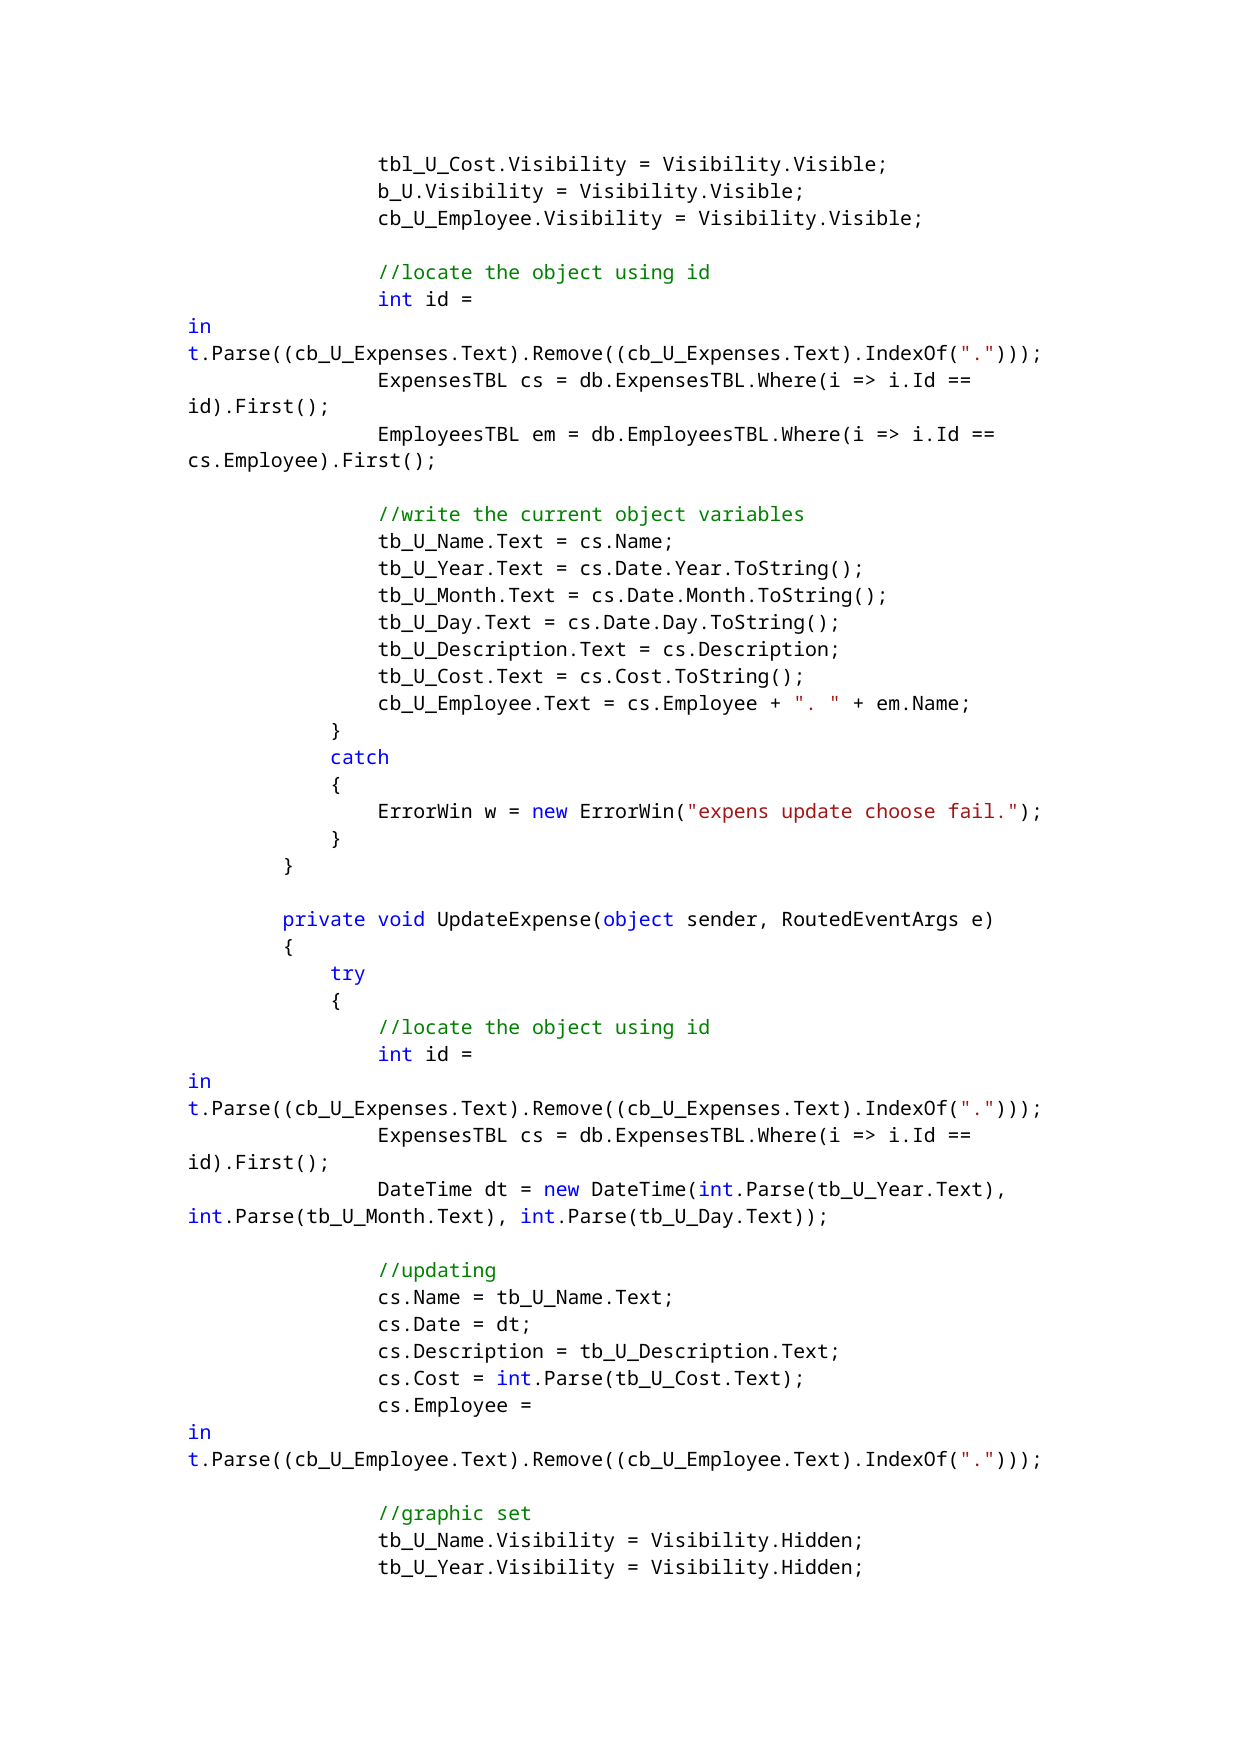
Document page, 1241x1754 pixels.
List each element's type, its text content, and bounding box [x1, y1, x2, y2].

text { [187, 986, 1053, 1013]
text tb_U_Day.Text = cs.Date.Day.ToString(); [187, 609, 1053, 636]
text tb_U_Year.Text = cs.Date.Year.ToString(); [187, 555, 1053, 582]
text tb_U_Month.Text = cs.Date.Month.ToString(); [187, 582, 1053, 609]
text private void UpdateExpense(object sender, RoutedEventArgs e) [187, 905, 1053, 932]
text { [187, 932, 1053, 959]
text } [187, 717, 1053, 743]
text tbl_U_Cost.Visibility = Visibility.Visible; [187, 150, 1053, 177]
text tb_U_Description.Text = cs.Description; [187, 636, 1053, 663]
text { [187, 771, 1053, 797]
text //locate the object using id [187, 258, 1053, 285]
text cs.Date = dt; [187, 1310, 1053, 1337]
text cs.Description = tb_U_Description.Text; [187, 1337, 1053, 1364]
text cb_U_Employee.Visibility = Visibility.Visible; [187, 204, 1053, 231]
text ExpensesTBL cs = db.ExpensesTBL.Where(i => i.Id == id).First(); [187, 1121, 1053, 1175]
text EmployeesTBL em = db.EmployeesTBL.Where(i => i.Id == cs.Employee).First(); [187, 420, 1053, 474]
text tb_U_Name.Visibility = Visibility.Hidden; [187, 1526, 1053, 1553]
text tb_U_Year.Visibility = Visibility.Hidden; [187, 1553, 1053, 1580]
text cb_U_Employee.Text = cs.Employee + ". " + em.Name; [187, 689, 1053, 717]
text catch [187, 743, 1053, 771]
text ExpensesTBL cs = db.ExpensesTBL.Where(i => i.Id == id).First(); [187, 366, 1053, 420]
text cs.Name = tb_U_Name.Text; [187, 1283, 1053, 1310]
text } [187, 824, 1053, 851]
text cs.Cost = int.Parse(tb_U_Cost.Text); [187, 1364, 1053, 1391]
text DateTime dt = new DateTime(int.Parse(tb_U_Year.Text), int.Parse(tb_U_Month.Text), int.Parse(tb_U_Day.Text)); [187, 1175, 1053, 1229]
text tb_U_Cost.Text = cs.Cost.ToString(); [187, 663, 1053, 689]
text b_U.Visibility = Visibility.Visible; [187, 177, 1053, 204]
text //updating [187, 1256, 1053, 1283]
text ErrorWin w = new ErrorWin("expens update choose fail."); [187, 797, 1053, 824]
text tb_U_Name.Text = cs.Name; [187, 528, 1053, 555]
text int id = int.Parse((cb_U_Expenses.Text).Remove((cb_U_Expenses.Text).IndexOf("."))); [187, 1040, 1053, 1121]
text int id = int.Parse((cb_U_Expenses.Text).Remove((cb_U_Expenses.Text).IndexOf("."))); [187, 285, 1053, 366]
text } [187, 851, 1053, 878]
text try [187, 959, 1053, 986]
text //graphic set [187, 1499, 1053, 1526]
text //locate the object using id [187, 1013, 1053, 1040]
text cs.Employee = int.Parse((cb_U_Employee.Text).Remove((cb_U_Employee.Text).IndexOf("."))); [187, 1391, 1053, 1472]
text //write the current object variables [187, 501, 1053, 528]
